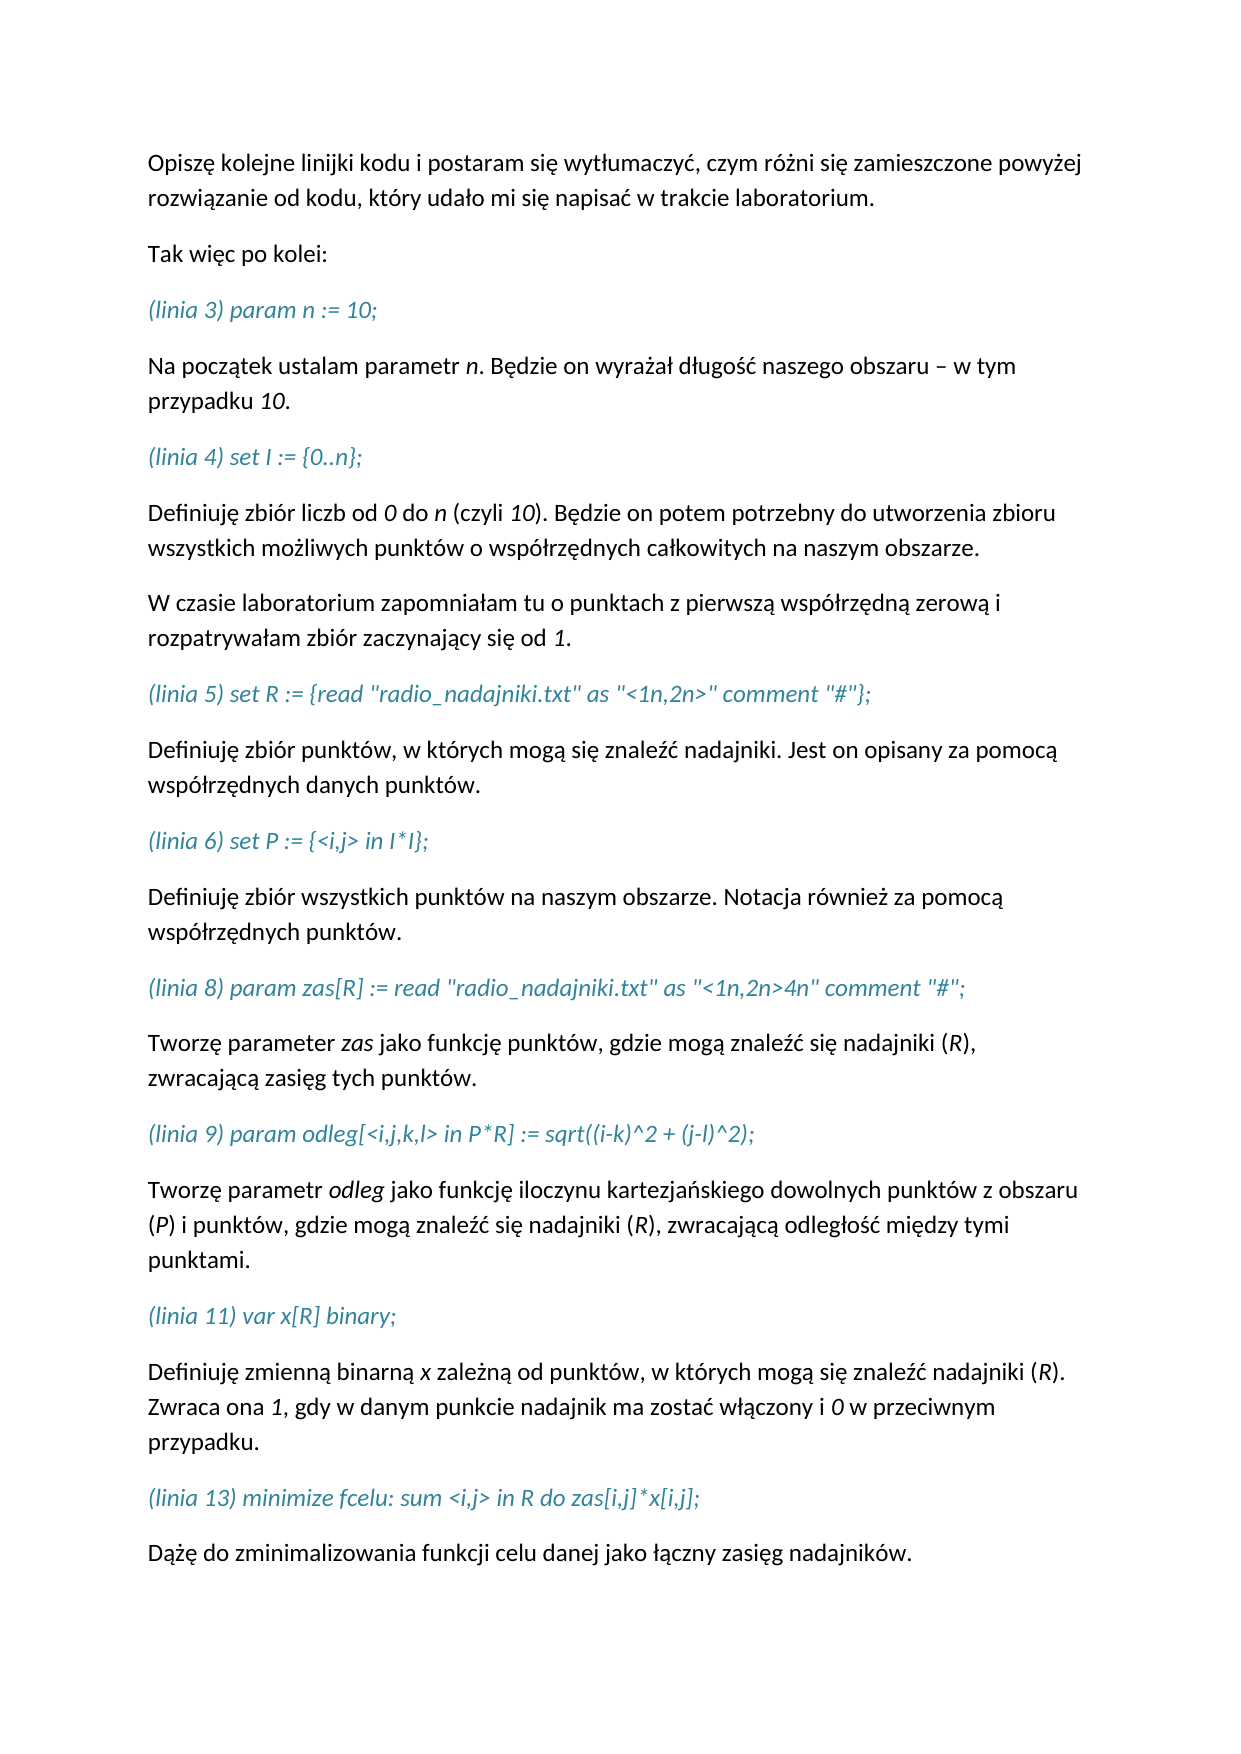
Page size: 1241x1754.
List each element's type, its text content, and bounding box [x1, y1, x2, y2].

text (linia 3) param n := 10; [148, 294, 1093, 325]
text (linia 8) param zas[R] := read "radio_nadajniki.txt" as "<1n,2n>4n" comment "#"; [148, 972, 1093, 1002]
text Definiuję zbiór wszystkich punktów na naszym obszarze. Notacja również za pomocą współrzędnych punktów. [148, 881, 1093, 946]
text W czasie laboratorium zapomniałam tu o punktach z pierwszą współrzędną zerową i rozpatrywałam zbiór zaczynający się od 1. [148, 588, 1093, 653]
text Tworzę parameter zas jako funkcję punktów, gdzie mogą znaleźć się nadajniki (R), zwracającą zasięg tych punktów. [148, 1028, 1093, 1093]
text Definiuję zmienną binarną x zależną od punktów, w których mogą się znaleźć nadajniki (R). Zwraca ona 1, gdy w danym punkcie nadajnik ma zostać włączony i 0 w przeciwnym przypadku. [148, 1356, 1093, 1456]
text Definiuję zbiór liczb od 0 do n (czyli 10). Będzie on potem potrzebny do utworzenia zbioru wszystkich możliwych punktów o współrzędnych całkowitych na naszym obszarze. [148, 497, 1093, 562]
text Dążę do zminimalizowania funkcji celu danej jako łączny zasięg nadajników. [148, 1538, 1093, 1568]
text (linia 5) set R := {read "radio_nadajniki.txt" as "<1n,2n>" comment "#"}; [148, 678, 1093, 709]
text (linia 4) set I := {0..n}; [148, 441, 1093, 471]
text (linia 11) var x[R] binary; [148, 1300, 1093, 1331]
text (linia 6) set P := {<i,j> in I*I}; [148, 825, 1093, 856]
text Definiuję zbiór punktów, w których mogą się znaleźć nadajniki. Jest on opisany za pomocą współrzędnych danych punktów. [148, 734, 1093, 800]
text Tak więc po kolei: [148, 238, 1093, 269]
text Opiszę kolejne linijki kodu i postaram się wytłumaczyć, czym różni się zamieszczone powyżej rozwiązanie od kodu, który udało mi się napisać w trakcie laboratorium. [148, 148, 1093, 213]
text Na początek ustalam parametr n. Będzie on wyrażał długość naszego obszaru – w tym przypadku 10. [148, 350, 1093, 416]
text (linia 13) minimize fcelu: sum <i,j> in R do zas[i,j]*x[i,j]; [148, 1482, 1093, 1512]
text Tworzę parametr odleg jako funkcję iloczynu kartezjańskiego dowolnych punktów z obszaru (P) i punktów, gdzie mogą znaleźć się nadajniki (R), zwracającą odległość między tymi punktami. [148, 1174, 1093, 1275]
text (linia 9) param odleg[<i,j,k,l> in P*R] := sqrt((i-k)^2 + (j-l)^2); [148, 1118, 1093, 1149]
